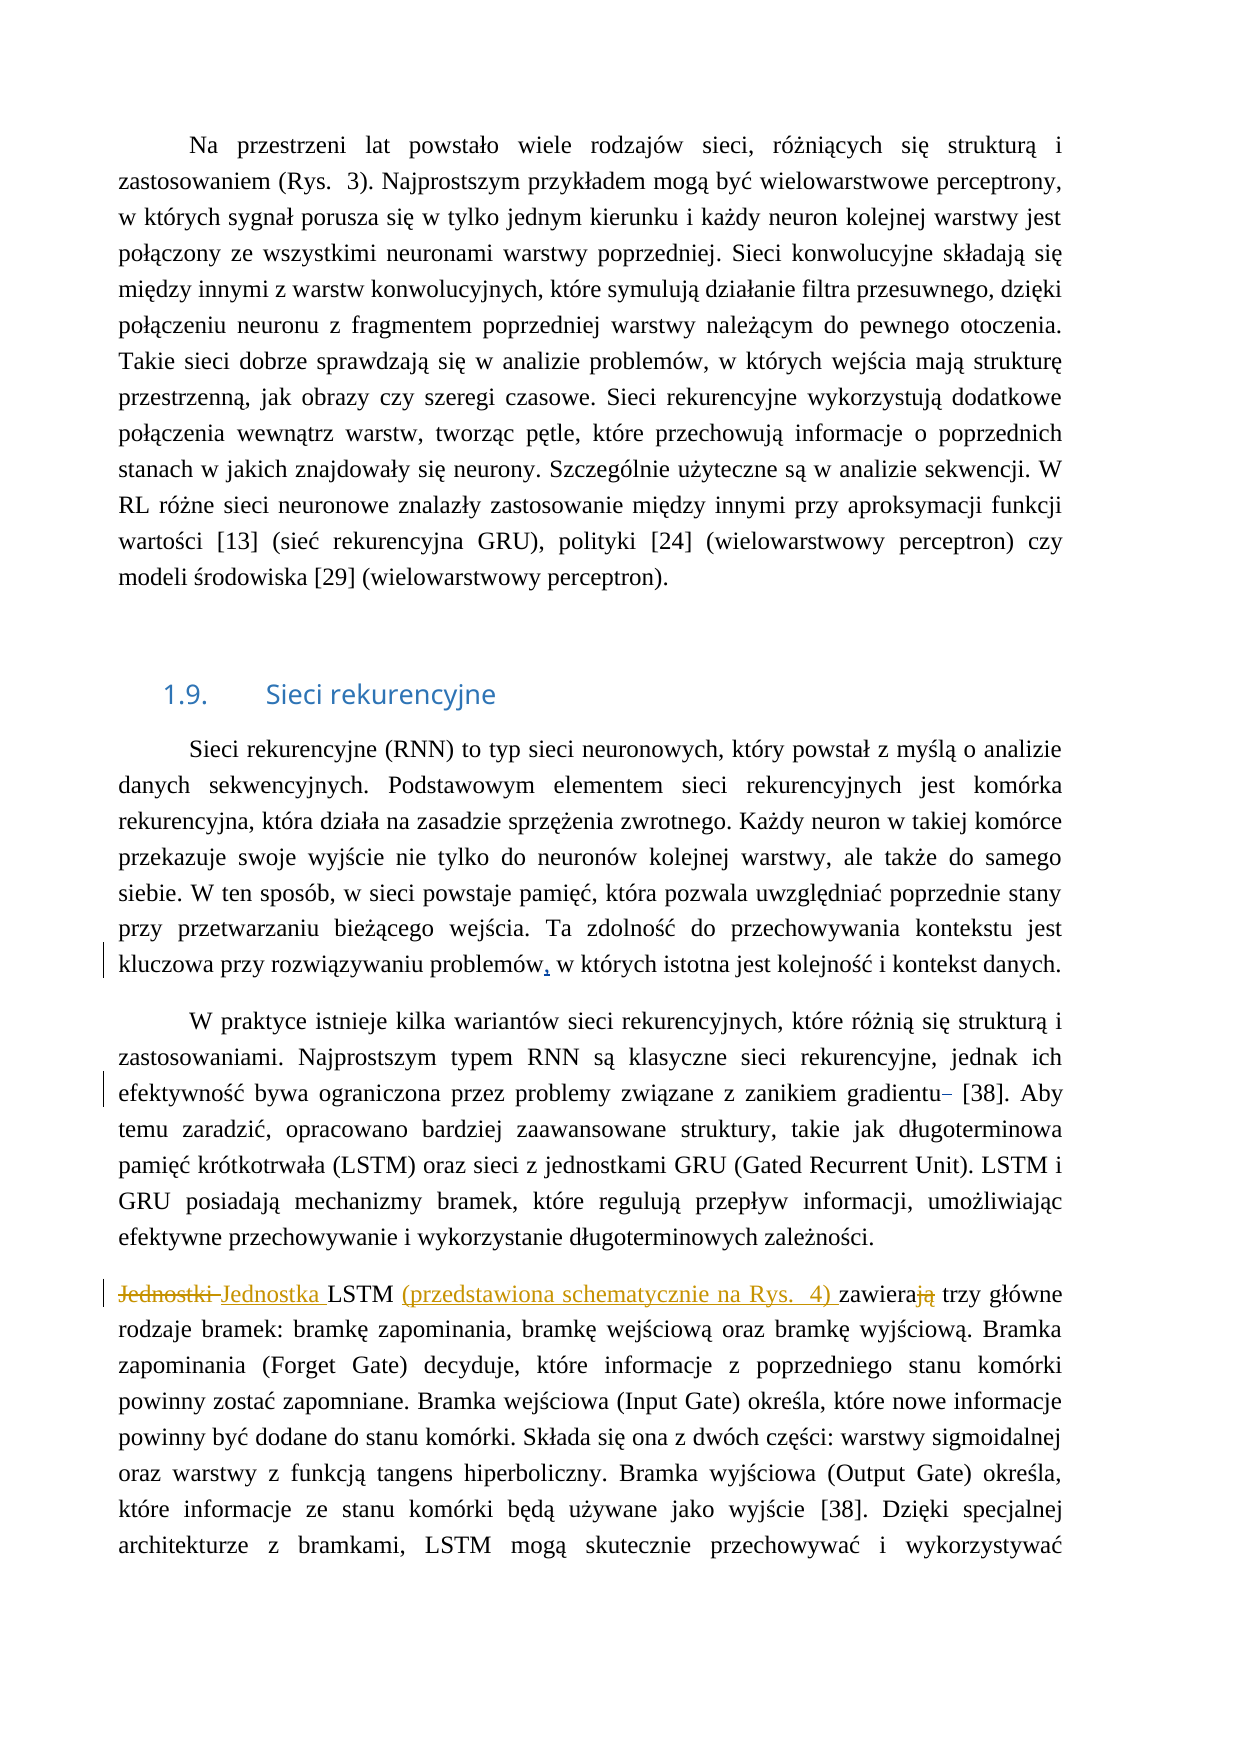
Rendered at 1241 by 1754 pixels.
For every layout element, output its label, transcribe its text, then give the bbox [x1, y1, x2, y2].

text Na przestrzeni lat powstało wiele rodzajów sieci, różniących się strukturą i zastosowaniem (Rys. 3). Najprostszym przykładem mogą być wielowarstwowe perceptrony, w których sygnał porusza się w tylko jednym kierunku i każdy neuron kolejnej warstwy jest połączony ze wszystkimi neuronami warstwy poprzedniej. Sieci konwolucyjne składają się między innymi z warstw konwolucyjnych, które symulują działanie filtra przesuwnego, dzięki połączeniu neuronu z fragmentem poprzedniej warstwy należącym do pewnego otoczenia. Takie sieci dobrze sprawdzają się w analizie problemów, w których wejścia mają strukturę przestrzenną, jak obrazy czy szeregi czasowe. Sieci rekurencyjne wykorzystują dodatkowe połączenia wewnątrz warstw, tworząc pętle, które przechowują informacje o poprzednich stanach w jakich znajdowały się neurony. Szczególnie użyteczne są w analizie sekwencji. W RL różne sieci neuronowe znalazły zastosowanie między innymi przy aproksymacji funkcji wartości [13] (sieć rekurencyjna GRU), polityki [24] (wielowarstwowy perceptron) czy modeli środowiska [29] (wielowarstwowy perceptron). [118, 131, 1063, 591]
text W praktyce istnieje kilka wariantów sieci rekurencyjnych, które różnią się strukturą i zastosowaniami. Najprostszym typem RNN są klasyczne sieci rekurencyjne, jednak ich efektywność bywa ograniczona przez problemy związane z zanikiem gradientu [38]. Aby temu zaradzić, opracowano bardziej zaawansowane struktury, takie jak długoterminowa pamięć krótkotrwała (LSTM) oraz sieci z jednostkami GRU (Gated Recurrent Unit). LSTM i GRU posiadają mechanizmy bramek, które regulują przepływ informacji, umożliwiając efektywne przechowywanie i wykorzystanie długoterminowych zależności. [118, 1006, 1063, 1251]
subtitle Sieci rekurencyjne [162, 675, 1063, 712]
text Sieci rekurencyjne (RNN) to typ sieci neuronowych, który powstał z myślą o analizie danych sekwencyjnych. Podstawowym elementem sieci rekurencyjnych jest komórka rekurencyjna, która działa na zasadzie sprzężenia zwrotnego. Każdy neuron w takiej komórce przekazuje swoje wyjście nie tylko do neuronów kolejnej warstwy, ale także do samego siebie. W ten sposób, w sieci powstaje pamięć, która pozwala uwzględniać poprzednie stany przy przetwarzaniu bieżącego wejścia. Ta zdolność do przechowywania kontekstu jest kluczowa przy rozwiązywaniu problemów w których istotna jest kolejność i kontekst danych. [118, 734, 1063, 978]
